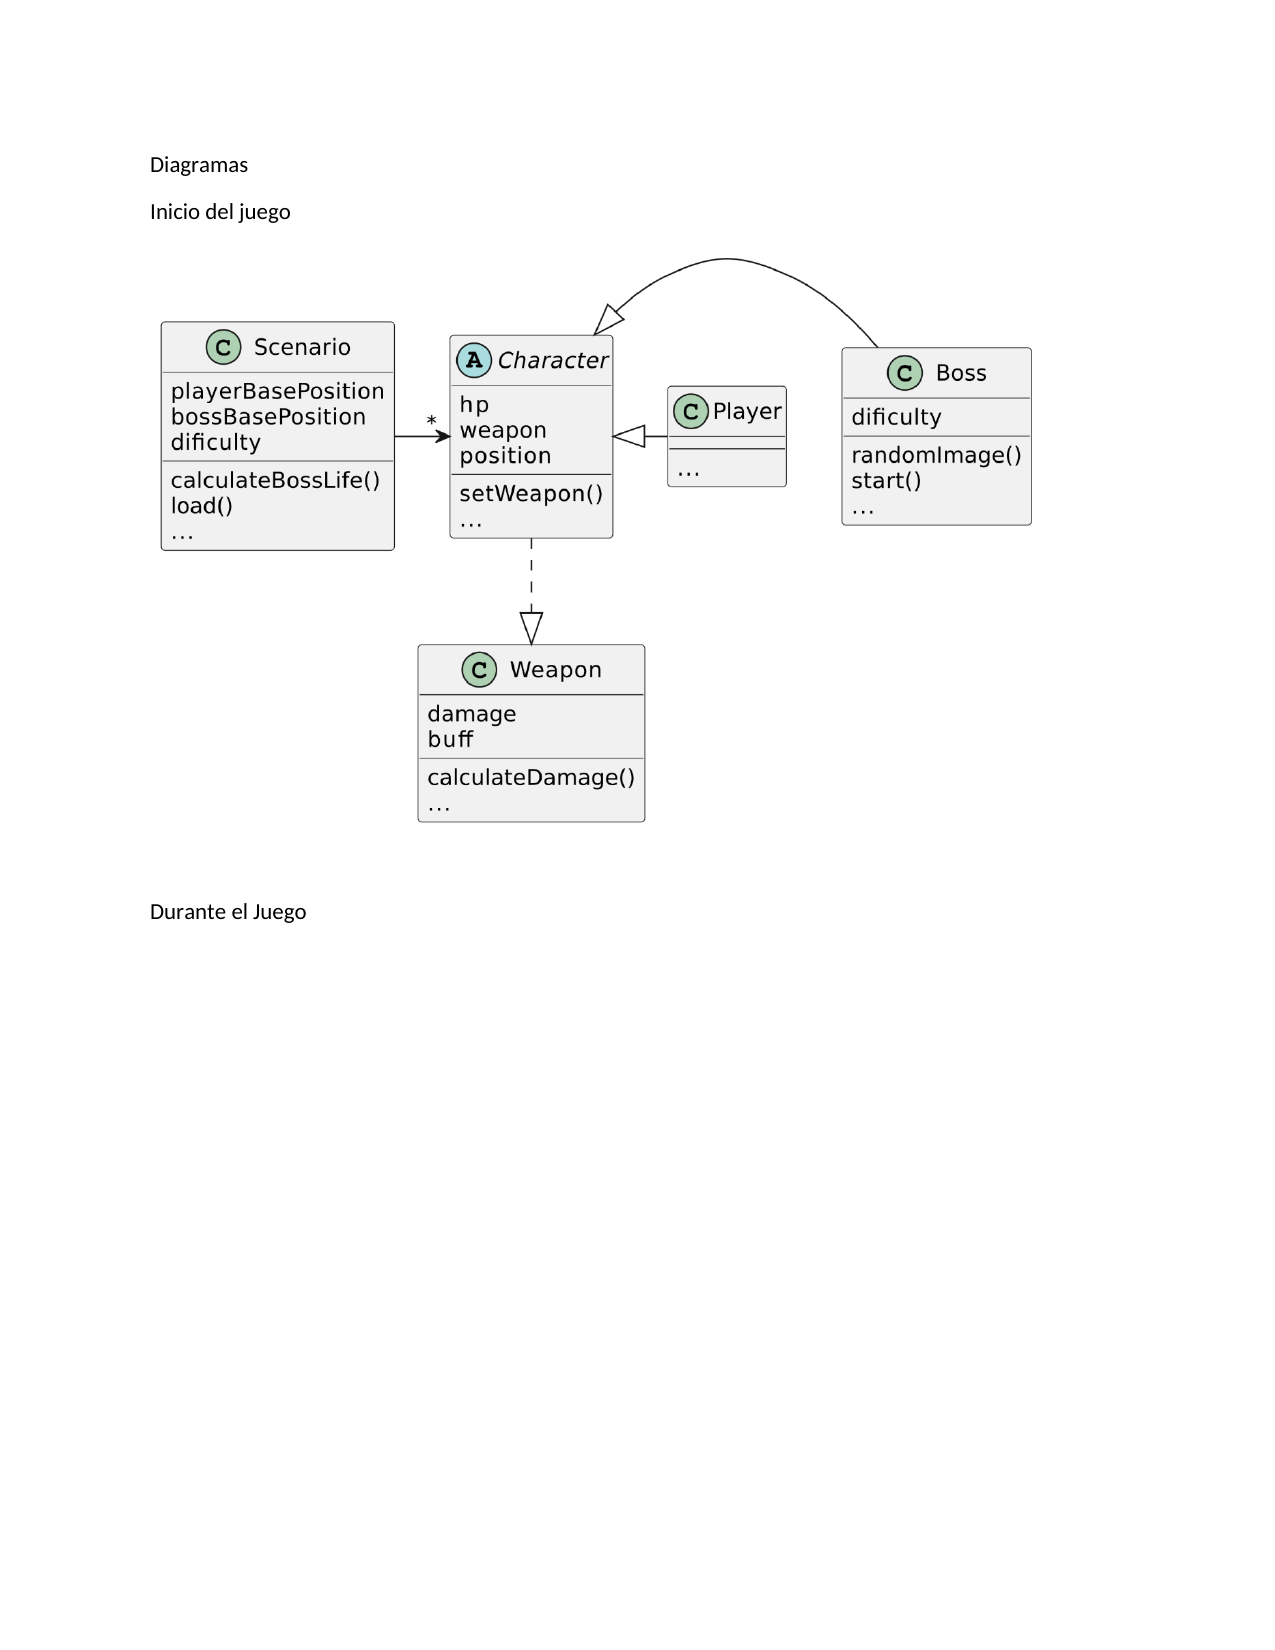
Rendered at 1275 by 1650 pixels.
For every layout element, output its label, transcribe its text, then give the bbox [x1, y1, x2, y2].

text Diagramas [150, 150, 1125, 178]
text Durante el Juego [150, 897, 1125, 925]
text Inicio del juego [150, 197, 1125, 225]
picture [150, 243, 1042, 832]
